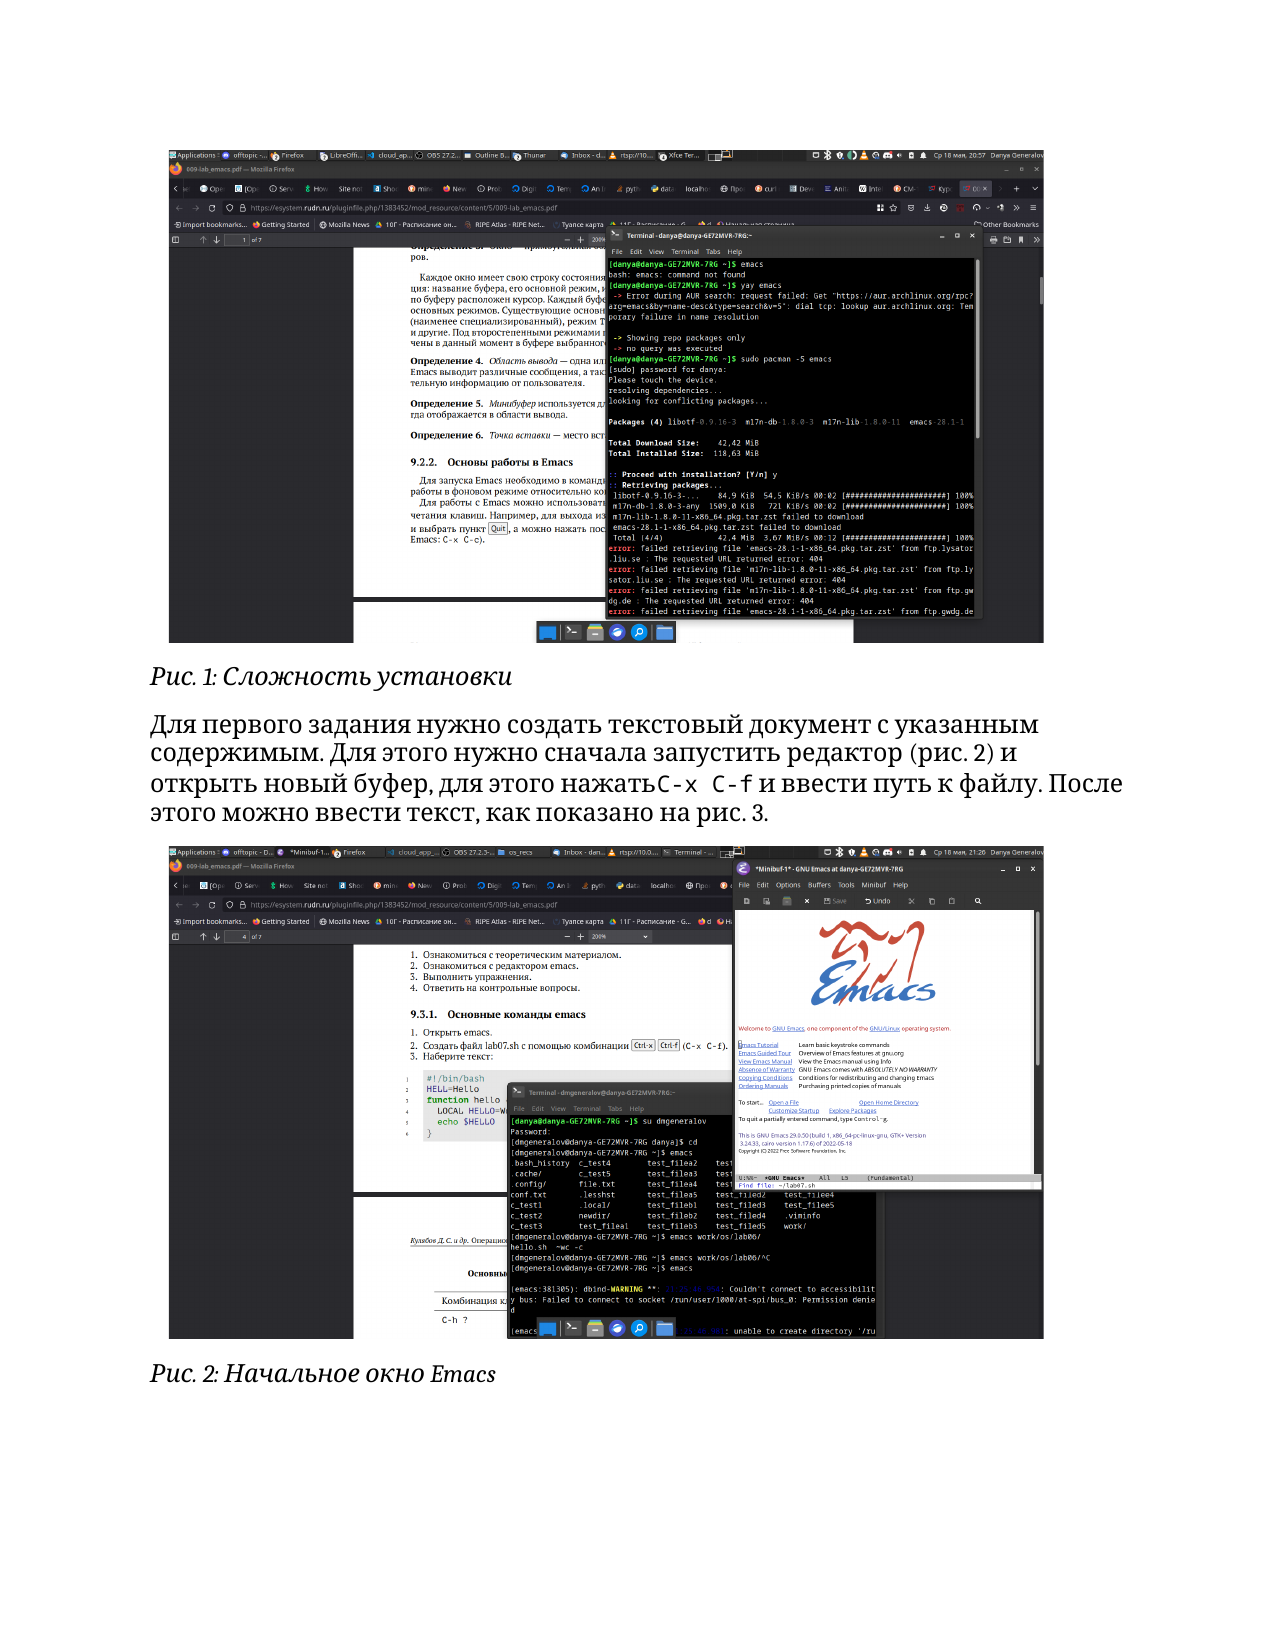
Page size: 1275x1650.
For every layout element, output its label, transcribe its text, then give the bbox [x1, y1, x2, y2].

text Рис. 2: Начальное окно Emacs [150, 1360, 1125, 1388]
text Для первого задания нужно создать текстовый документ с указанным содержимым. Для этого нужно сначала запустить редактор (рис. 2) и открыть новый буфер, для этого нажатьC-x C-f и ввести путь к файлу. После этого можно ввести текст, как показано на рис. 3. [150, 711, 1125, 828]
picture [168, 846, 1044, 1339]
picture [168, 150, 1044, 643]
text Рис. 1: Сложность установки [150, 663, 1125, 692]
